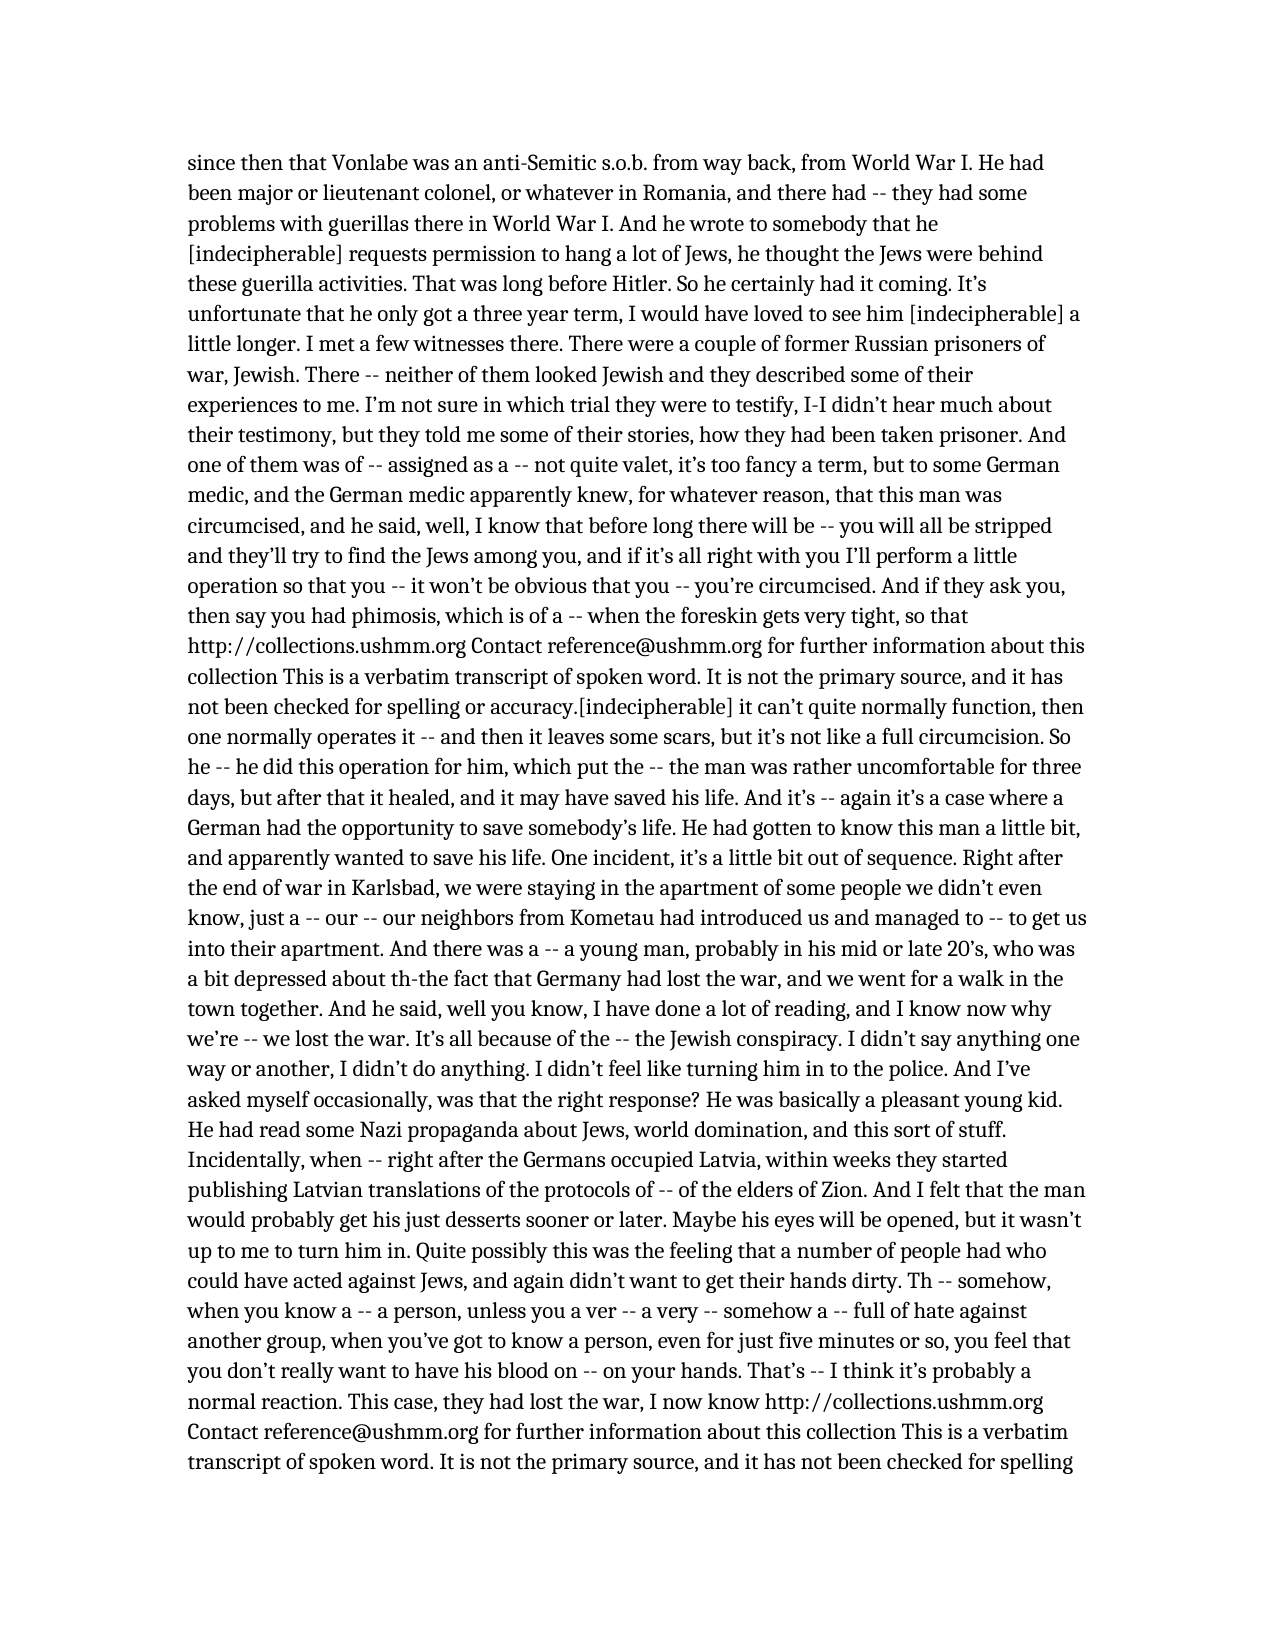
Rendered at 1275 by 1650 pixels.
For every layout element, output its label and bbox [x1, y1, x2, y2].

text [187, 150, 1087, 1475]
